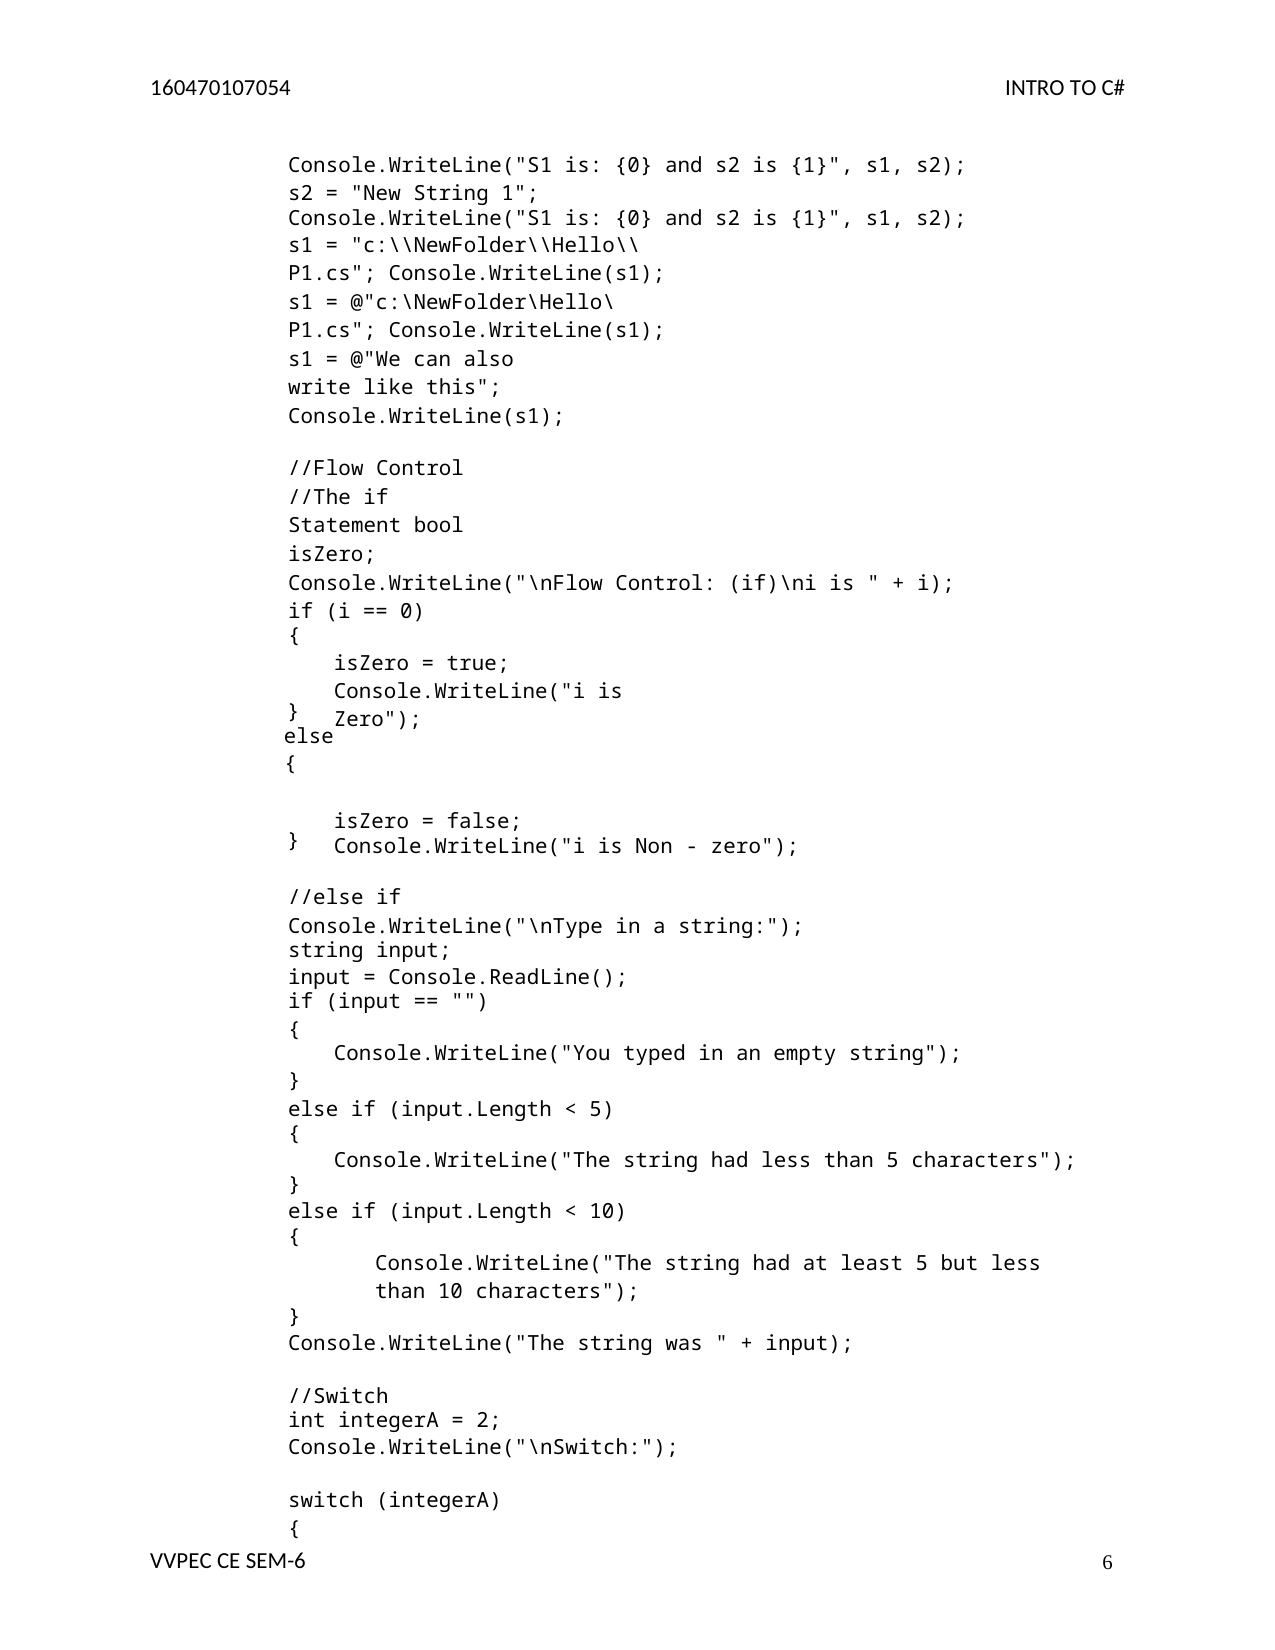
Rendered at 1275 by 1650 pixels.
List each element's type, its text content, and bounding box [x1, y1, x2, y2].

text if (i == 0) [288, 596, 1137, 624]
text } [139, 825, 299, 853]
text //Flow Control [288, 453, 1137, 482]
text Console.WriteLine("\nFlow Control: (if)\ni is " + i); [288, 568, 1137, 596]
text Console.WriteLine("The string had at least 5 but less than 10 characters"); [375, 1248, 1078, 1305]
text Console.WriteLine("i is Non - zero"); [333, 835, 1137, 858]
text Console.WriteLine("You typed in an empty string"); [333, 1042, 1137, 1065]
text Console.WriteLine("S1 is: {0} and s2 is {1}", s1, s2); [288, 150, 1137, 178]
text if (input == "") [288, 991, 1137, 1013]
text { [288, 624, 1137, 647]
text Console.WriteLine("S1 is: {0} and s2 is {1}", s1, s2); [288, 207, 1137, 229]
text int integerA = 2; [288, 1409, 1137, 1432]
text else if (input.Length < 10) [288, 1197, 1137, 1225]
text } [288, 1173, 1137, 1196]
text Console.WriteLine("\nType in a string:"); [288, 911, 1137, 939]
text //The if Statement bool isZero; [288, 482, 497, 567]
text else [139, 725, 333, 748]
text string input; [288, 939, 1137, 962]
text { [288, 1122, 1137, 1145]
text isZero = true; Console.WriteLine("i is Zero"); [333, 648, 691, 733]
text s1 = @"We can also write like this"; Console.WriteLine(s1); [288, 344, 566, 429]
text } [139, 696, 299, 725]
text else if (input.Length < 5) [288, 1094, 1137, 1122]
text Console.WriteLine("\nSwitch:"); [288, 1432, 1137, 1461]
text switch (integerA) [288, 1485, 1137, 1513]
text //Switch [288, 1381, 1137, 1409]
text { [288, 1014, 1137, 1042]
text Console.WriteLine("The string had less than 5 characters"); [333, 1145, 1137, 1173]
text //else if [288, 882, 1137, 911]
text s1 = @"c:\NewFolder\Hello\P1.cs"; Console.WriteLine(s1); [288, 287, 669, 344]
text } [288, 1065, 1137, 1093]
text { [288, 1513, 1137, 1542]
text { [288, 1225, 1137, 1248]
text s2 = "New String 1"; [288, 178, 1137, 207]
text s1 = "c:\\NewFolder\\Hello\\P1.cs"; Console.WriteLine(s1); [288, 230, 692, 287]
text isZero = false; [333, 806, 1137, 835]
text } [288, 1305, 1137, 1328]
text { [139, 748, 296, 776]
text input = Console.ReadLine(); [288, 962, 1137, 991]
text Console.WriteLine("The string was " + input); [288, 1328, 1137, 1356]
